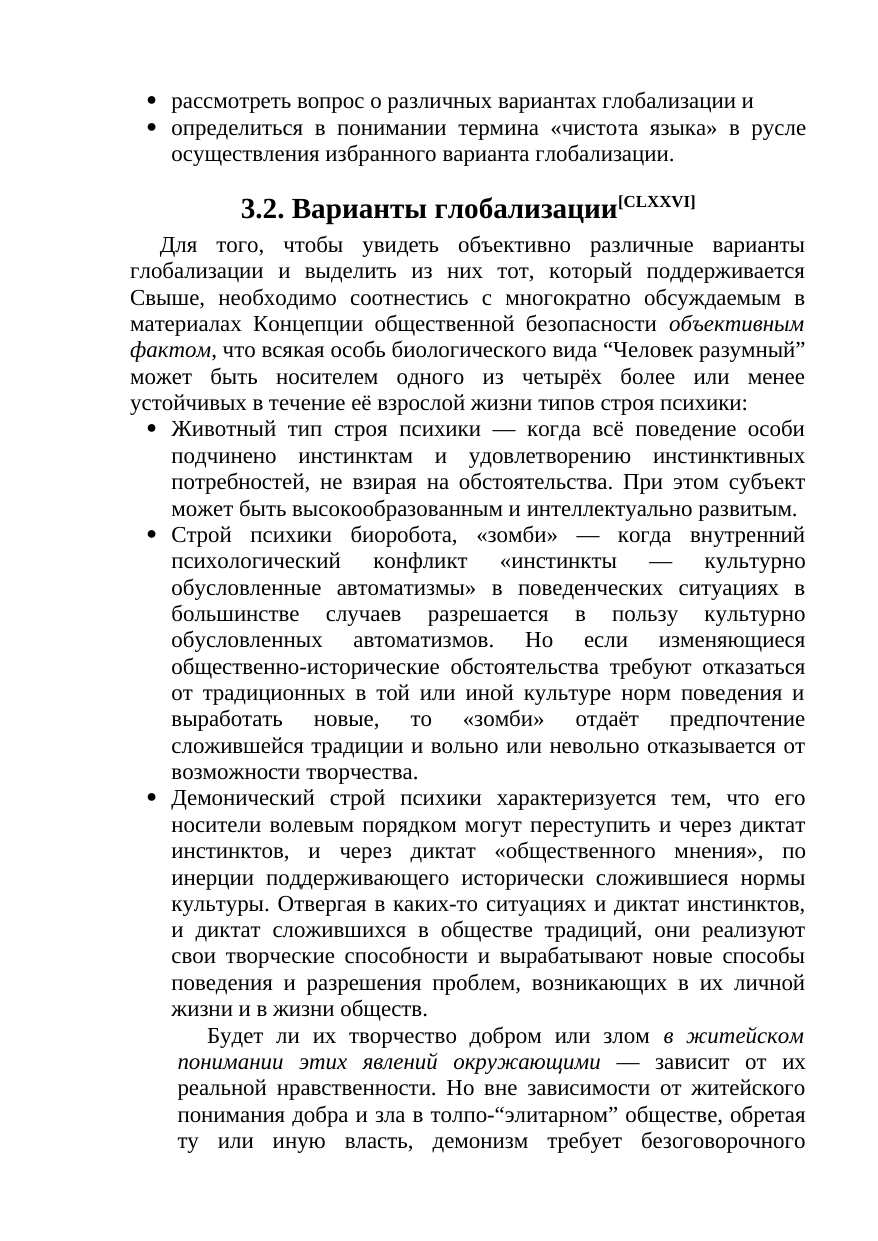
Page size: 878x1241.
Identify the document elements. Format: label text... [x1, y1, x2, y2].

list определиться в понимании термина «чистота языка» в русле осуществления избранного варианта глобализации. [148, 113, 806, 166]
list Строй психики биоробота, «зомби» — когда внутренний психологический конфликт «инстинкты — культурно обусловленные автоматизмы» в поведенческих ситуациях в большинстве случаев разрешается в пользу культурно обусловленных автоматизмов. Но если изменяющиеся общественно-исторические обстоятельства требуют отказаться от традиционных в той или иной культуре норм поведения и выработать новые, то «зомби» отдаёт предпочтение сложившейся традиции и вольно или невольно отказывается от возможности творчества. [148, 521, 806, 784]
list рассмотреть вопрос о различных вариантах глобализации и [148, 87, 806, 113]
text Для того, чтобы увидеть объективно различные варианты глобализации и выделить из них тот, который поддерживается Свыше, необходимо соотнестись с многократно обсуждаемым в материалах Концепции общественной безопасности объективным фактом, что всякая особь биологического вида “Человек разумный” может быть носителем одного из четырёх более или менее устойчивых в течение её взрослой жизни типов строя психики: [130, 231, 806, 416]
subtitle 3.2. Варианты глобализации[CLXXVI] [130, 191, 806, 225]
list Демонический строй психики характеризуется тем, что его носители волевым порядком могут переступить и через диктат инстинктов, и через диктат «общественного мнения», по инерции поддерживающего исторически сложившиеся нормы культуры. Отвергая в каких-то ситуациях и диктат инстинктов, и диктат сложившихся в обществе традиций, они реализуют свои творческие способности и вырабатывают новые способы поведения и разрешения проблем, возникающих в их личной жизни и в жизни обществ. [148, 784, 806, 1022]
list Животный тип строя психики — когда всё поведение особи подчинено инстинктам и удовлетворению инстинктивных потребностей, не взирая на обстоятельства. При этом субъект может быть высокообразованным и интеллектуально развитым. [148, 416, 806, 521]
